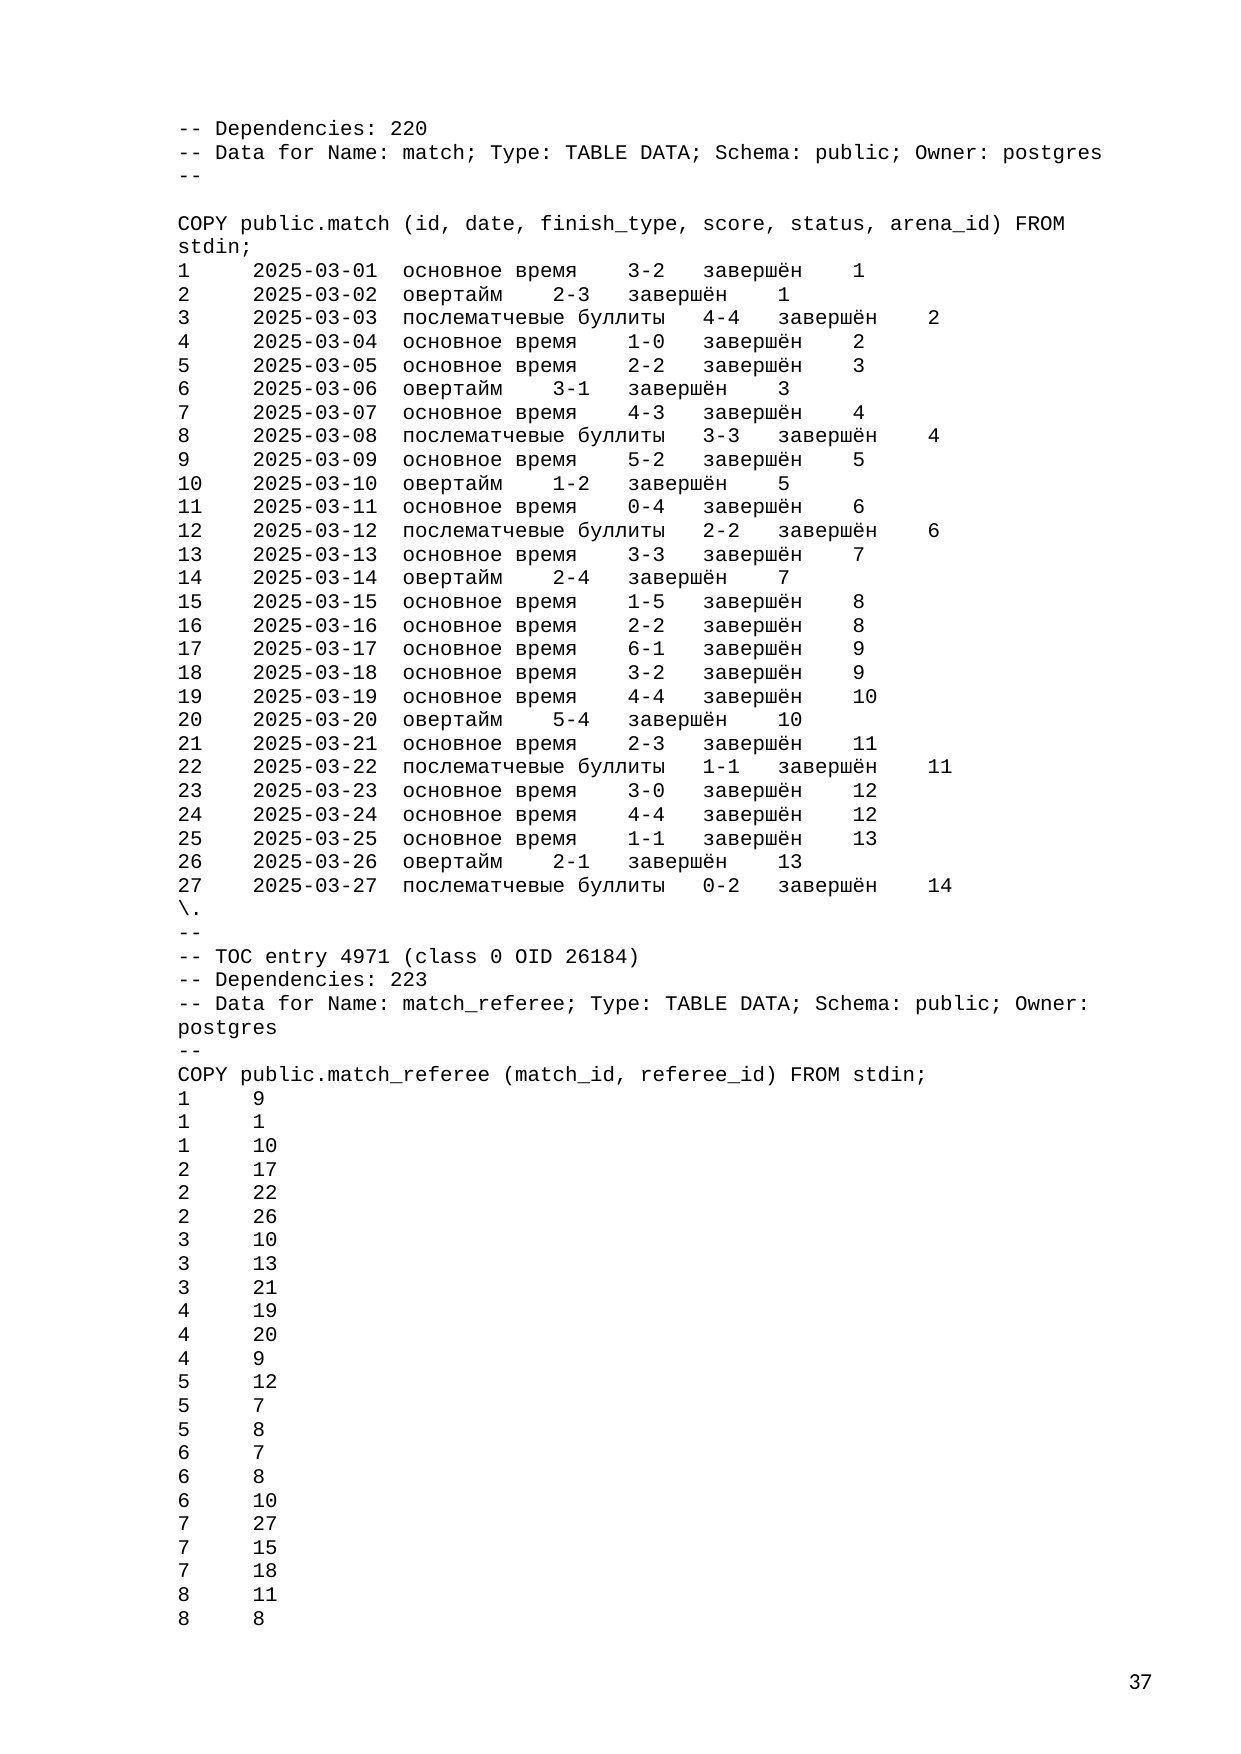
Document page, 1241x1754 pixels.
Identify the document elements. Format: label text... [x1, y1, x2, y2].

text -- Data for Name: match; Type: TABLE DATA; Schema: public; Owner: postgres [177, 142, 1152, 165]
text 19 2025-03-19 основное время 4-4 завершён 10 [177, 686, 1152, 709]
text 20 2025-03-20 овертайм 5-4 завершён 10 [177, 709, 1152, 733]
text 4 19 [177, 1300, 1152, 1324]
text 1 1 [177, 1111, 1152, 1135]
text 1 10 [177, 1135, 1152, 1158]
text 2 22 [177, 1182, 1152, 1206]
text 21 2025-03-21 основное время 2-3 завершён 11 [177, 733, 1152, 757]
text 5 7 [177, 1395, 1152, 1419]
text 4 9 [177, 1348, 1152, 1371]
text 1 2025-03-01 основное время 3-2 завершён 1 [177, 260, 1152, 284]
text 22 2025-03-22 послематчевые буллиты 1-1 завершён 11 [177, 757, 1152, 780]
text 4 20 [177, 1324, 1152, 1348]
text -- Dependencies: 223 [177, 969, 1152, 993]
text 2 17 [177, 1158, 1152, 1182]
text 10 2025-03-10 овертайм 1-2 завершён 5 [177, 473, 1152, 496]
text 14 2025-03-14 овертайм 2-4 завершён 7 [177, 567, 1152, 591]
text -- TOC entry 4971 (class 0 OID 26184) [177, 946, 1152, 969]
text 16 2025-03-16 основное время 2-2 завершён 8 [177, 615, 1152, 638]
text 8 8 [177, 1608, 1152, 1631]
text 17 2025-03-17 основное время 6-1 завершён 9 [177, 638, 1152, 662]
text 8 2025-03-08 послематчевые буллиты 3-3 завершён 4 [177, 426, 1152, 449]
text 11 2025-03-11 основное время 0-4 завершён 6 [177, 496, 1152, 520]
text 7 15 [177, 1537, 1152, 1561]
text 13 2025-03-13 основное время 3-3 завершён 7 [177, 544, 1152, 567]
text 1 9 [177, 1088, 1152, 1111]
text 3 2025-03-03 послематчевые буллиты 4-4 завершён 2 [177, 307, 1152, 331]
text 2 26 [177, 1206, 1152, 1229]
text 7 2025-03-07 основное время 4-3 завершён 4 [177, 402, 1152, 426]
text 5 12 [177, 1371, 1152, 1395]
text 25 2025-03-25 основное время 1-1 завершён 13 [177, 827, 1152, 851]
text 18 2025-03-18 основное время 3-2 завершён 9 [177, 662, 1152, 686]
text 26 2025-03-26 овертайм 2-1 завершён 13 [177, 851, 1152, 875]
text 6 8 [177, 1466, 1152, 1489]
text 8 11 [177, 1584, 1152, 1608]
text 27 2025-03-27 послематчевые буллиты 0-2 завершён 14 [177, 875, 1152, 898]
text 7 18 [177, 1561, 1152, 1584]
text 24 2025-03-24 основное время 4-4 завершён 12 [177, 804, 1152, 827]
text 15 2025-03-15 основное время 1-5 завершён 8 [177, 591, 1152, 615]
text 3 10 [177, 1229, 1152, 1253]
text 12 2025-03-12 послематчевые буллиты 2-2 завершён 6 [177, 520, 1152, 544]
text -- [177, 1040, 1152, 1064]
text 9 2025-03-09 основное время 5-2 завершён 5 [177, 449, 1152, 473]
text 4 2025-03-04 основное время 1-0 завершён 2 [177, 331, 1152, 354]
text -- Data for Name: match_referee; Type: TABLE DATA; Schema: public; Owner: postgres [177, 993, 1152, 1040]
text 3 21 [177, 1277, 1152, 1300]
text 7 27 [177, 1513, 1152, 1537]
text 5 8 [177, 1419, 1152, 1442]
text \. [177, 898, 1152, 922]
text -- [177, 165, 1152, 189]
text 5 2025-03-05 основное время 2-2 завершён 3 [177, 354, 1152, 378]
text 6 2025-03-06 овертайм 3-1 завершён 3 [177, 378, 1152, 402]
text 23 2025-03-23 основное время 3-0 завершён 12 [177, 780, 1152, 804]
text -- Dependencies: 220 [177, 118, 1152, 142]
text 2 2025-03-02 овертайм 2-3 завершён 1 [177, 284, 1152, 307]
text 3 13 [177, 1253, 1152, 1277]
text COPY public.match_referee (match_id, referee_id) FROM stdin; [177, 1064, 1152, 1088]
text COPY public.match (id, date, finish_type, score, status, arena_id) FROM stdin; [177, 213, 1152, 260]
text 6 7 [177, 1442, 1152, 1466]
text -- [177, 922, 1152, 946]
text 6 10 [177, 1489, 1152, 1513]
